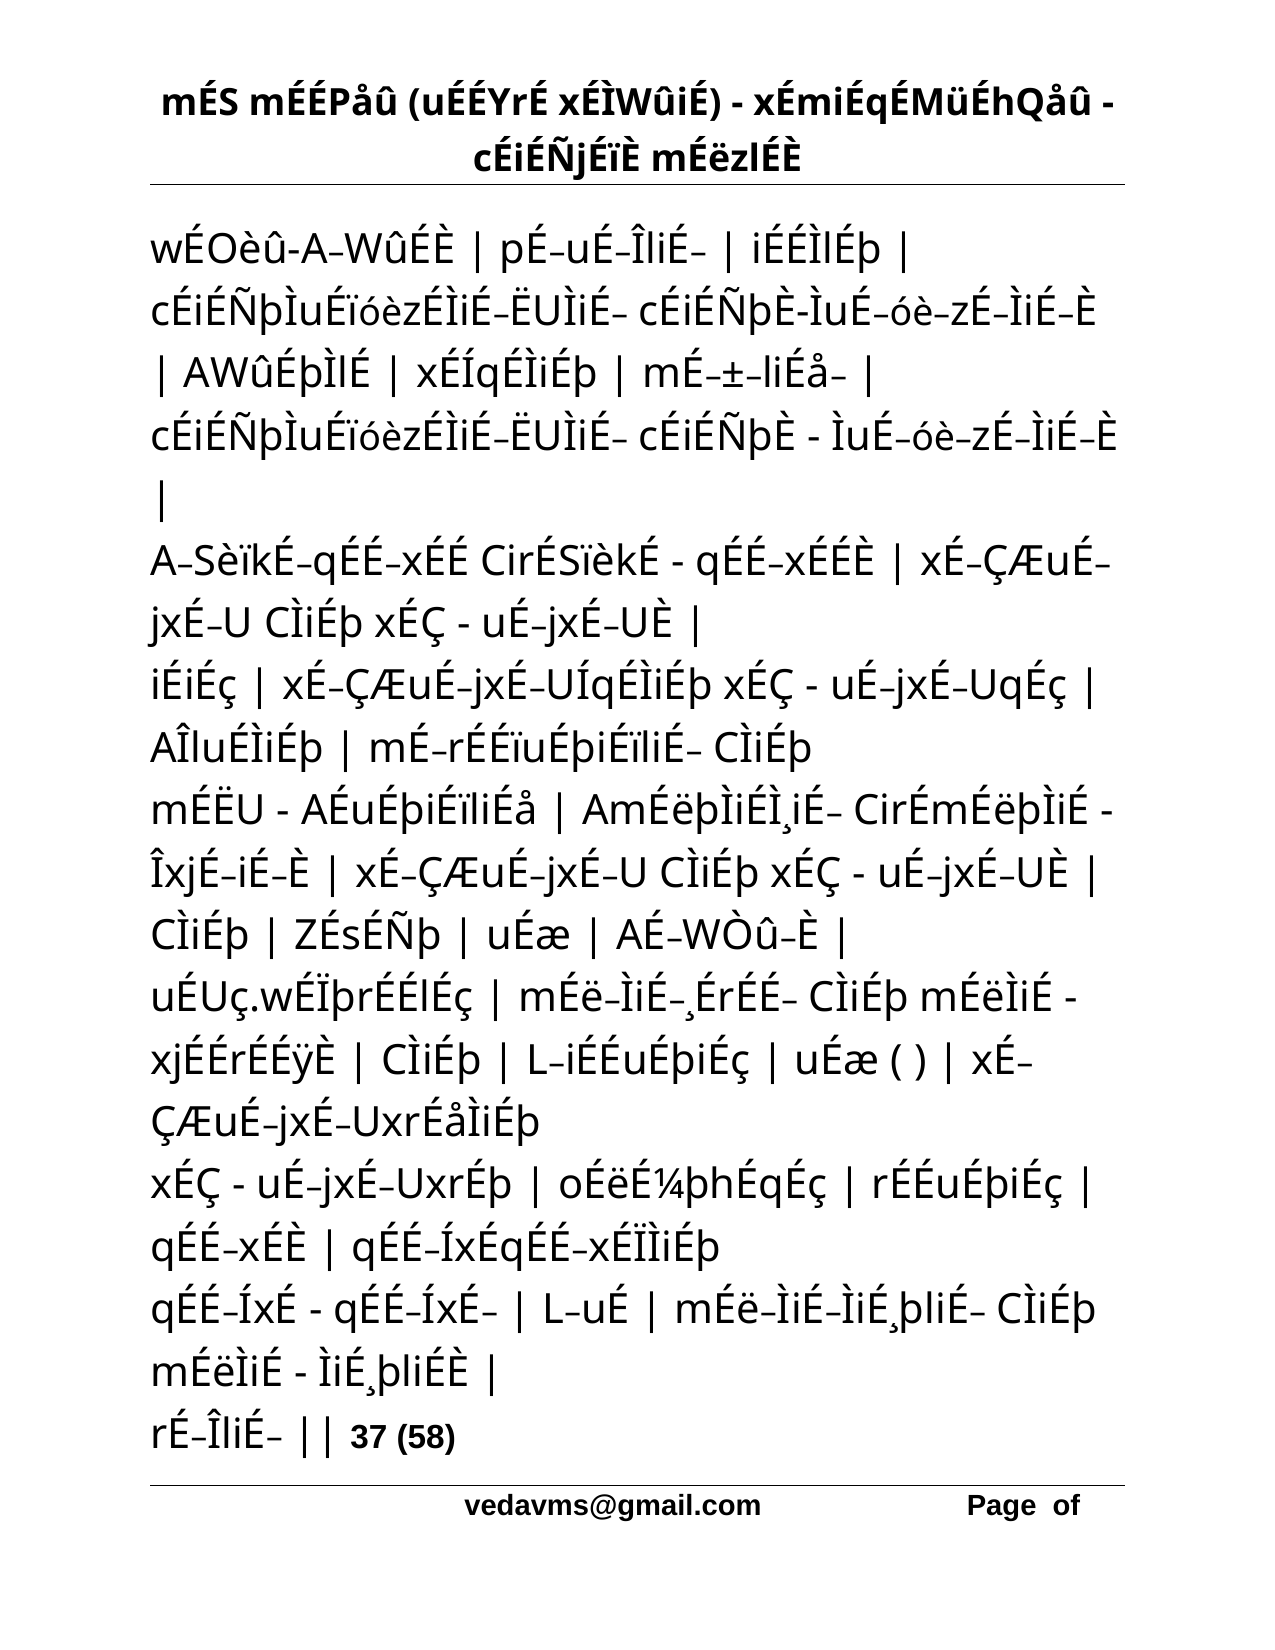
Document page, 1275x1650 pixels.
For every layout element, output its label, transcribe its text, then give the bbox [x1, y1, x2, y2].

text rÉ–ÎliÉ– || 37 (58) [150, 1404, 1125, 1461]
text iÉiÉç | xÉ–ÇÆuÉ–jxÉ–UÍqÉÌiÉþ xÉÇ - uÉ–jxÉ–UqÉç | AÎluÉÌiÉþ | mÉ–rÉÉïuÉþiÉïliÉ– CÌiÉþ [150, 655, 1125, 774]
text A–SèïkÉ–qÉÉ–xÉÉ CirÉSïèkÉ - qÉÉ–xÉÉÈ | xÉ–ÇÆuÉ–jxÉ–U CÌiÉþ xÉÇ - uÉ–jxÉ–UÈ | [150, 530, 1125, 649]
text xÉÇ - uÉ–jxÉ–UxrÉþ | oÉëÉ¼þhÉqÉç | rÉÉuÉþiÉç | qÉÉ–xÉÈ | qÉÉ–ÍxÉqÉÉ–xÉÏÌiÉþ [150, 1154, 1125, 1273]
text qÉÉ–ÍxÉ - qÉÉ–ÍxÉ– | L–uÉ | mÉë–ÌiÉ–ÌiÉ¸þliÉ– CÌiÉþ mÉëÌiÉ - ÌiÉ¸þliÉÈ | [150, 1279, 1125, 1398]
text mÉËU - AÉuÉþiÉïliÉå | AmÉëþÌiÉÌ¸iÉ– CirÉmÉëþÌiÉ - ÎxjÉ–iÉ–È | xÉ–ÇÆuÉ–jxÉ–U CÌiÉþ xÉÇ - uÉ–jxÉ–UÈ | CÌiÉþ | ZÉsÉÑþ | uÉæ | AÉ–WÒû–È | uÉUç.wÉÏþrÉÉlÉç | mÉë–ÌiÉ–¸ÉrÉÉ– CÌiÉþ mÉëÌiÉ - xjÉÉrÉÉÿÈ | CÌiÉþ | L–iÉÉuÉþiÉç | uÉæ ( ) | xÉ–ÇÆuÉ–jxÉ–UxrÉåÌiÉþ [150, 780, 1125, 1149]
text wÉOèû-A–WûÉÈ | pÉ–uÉ–ÎliÉ– | iÉÉÌlÉþ | cÉiÉÑþÌuÉïóèzÉÌiÉ–ËUÌiÉ– cÉiÉÑþÈ-ÌuÉ–óè–zÉ–ÌiÉ–È | AWûÉþÌlÉ | xÉÍqÉÌiÉþ | mÉ–±–liÉå– | cÉiÉÑþÌuÉïóèzÉÌiÉ–ËUÌiÉ– cÉiÉÑþÈ - ÌuÉ–óè–zÉ–ÌiÉ–È | [150, 218, 1125, 525]
